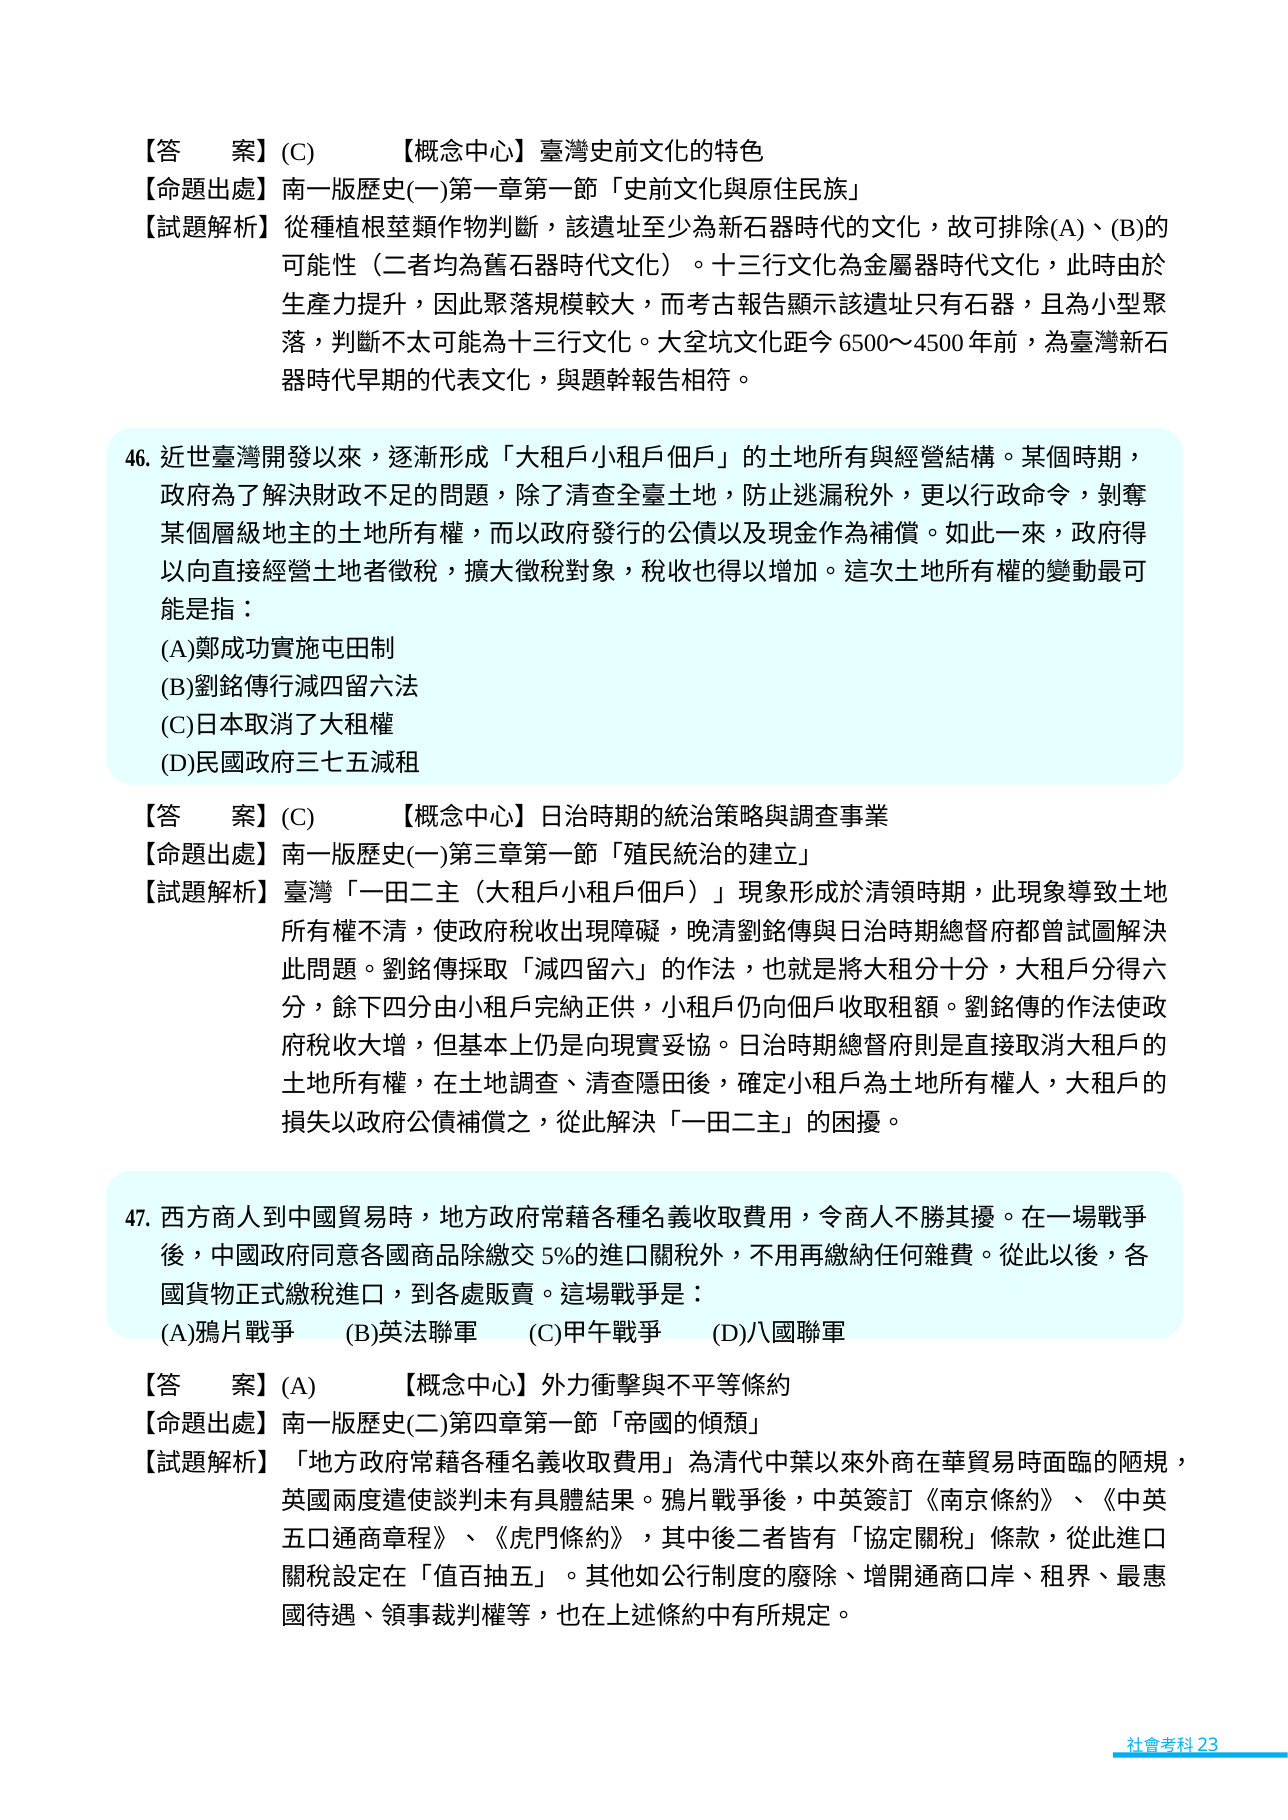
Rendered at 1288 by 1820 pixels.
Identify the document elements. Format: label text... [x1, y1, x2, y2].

text 【命題出處】南一版歷史(二)第四章第一節「帝國的傾頹」 [131, 1403, 1169, 1441]
picture [1147, 1747, 1156, 1752]
text 【命題出處】南一版歷史(一)第三章第一節「殖民統治的建立」 [131, 833, 1169, 872]
text 【答 案】(C) 【概念中心】臺灣史前文化的特色 [131, 130, 1169, 168]
text 【答 案】(C) 【概念中心】日治時期的統治策略與調查事業 [131, 795, 1169, 833]
text 46. 近世臺灣開發以來，逐漸形成「大租戶小租戶佃戶」的土地所有與經營結構。某個時期，政府為了解決財政不足的問題，除了清查全臺土地，防止逃漏稅外，更以行政命令，剝奪某個層級地主的土地所有權，而以政府發行的公債以及現金作為補償。如此一來，政府得以向直接經營土地者徵稅，擴大徵稅對象，稅收也得以增加。這次土地所有權的變動最可能是指： (A)鄭成功實施屯田制 (B)劉銘傳行減四留六法 (C)日本取消了大租權 (D)民國政府三七五減租 [125, 436, 1151, 780]
text 【答 案】(A) 【概念中心】外力衝擊與不平等條約 [131, 1365, 1169, 1403]
text 【命題出處】南一版歷史(一)第一章第一節「史前文化與原住民族」 [131, 168, 1169, 207]
text 【試題解析】「地方政府常藉各種名義收取費用」為清代中葉以來外商在華貿易時面臨的陋規，英國兩度遣使談判未有具體結果。鴉片戰爭後，中英簽訂《南京條約》、《中英五口通商章程》、《虎門條約》，其中後二者皆有「協定關稅」條款，從此進口關稅設定在「值百抽五」。其他如公行制度的廢除、增開通商口岸、租界、最惠國待遇、領事裁判權等，也在上述條約中有所規定。 [131, 1441, 1169, 1632]
text 【試題解析】從種植根莖類作物判斷，該遺址至少為新石器時代的文化，故可排除(A)、(B)的可能性（二者均為舊石器時代文化）。十三行文化為金屬器時代文化，此時由於生產力提升，因此聚落規模較大，而考古報告顯示該遺址只有石器，且為小型聚落，判斷不太可能為十三行文化。大坌坑文化距今6500～4500年前，為臺灣新石器時代早期的代表文化，與題幹報告相符。 [131, 207, 1169, 398]
text 47. 西方商人到中國貿易時，地方政府常藉各種名義收取費用，令商人不勝其擾。在一場戰爭後，中國政府同意各國商品除繳交5%的進口關稅外，不用再繳納任何雜費。從此以後，各國貨物正式繳稅進口，到各處販賣。這場戰爭是： (A)鴉片戰爭 (B)英法聯軍 (C)甲午戰爭 (D)八國聯軍 [125, 1197, 1151, 1349]
text 【試題解析】臺灣「一田二主（大租戶小租戶佃戶）」現象形成於清領時期，此現象導致土地所有權不清，使政府稅收出現障礙，晚清劉銘傳與日治時期總督府都曾試圖解決此問題。劉銘傳採取「減四留六」的作法，也就是將大租分十分，大租戶分得六分，餘下四分由小租戶完納正供，小租戶仍向佃戶收取租額。劉銘傳的作法使政府稅收大增，但基本上仍是向現實妥協。日治時期總督府則是直接取消大租戶的土地所有權，在土地調查、清查隱田後，確定小租戶為土地所有權人，大租戶的損失以政府公債補償之，從此解決「一田二主」的困擾。 [131, 872, 1169, 1139]
